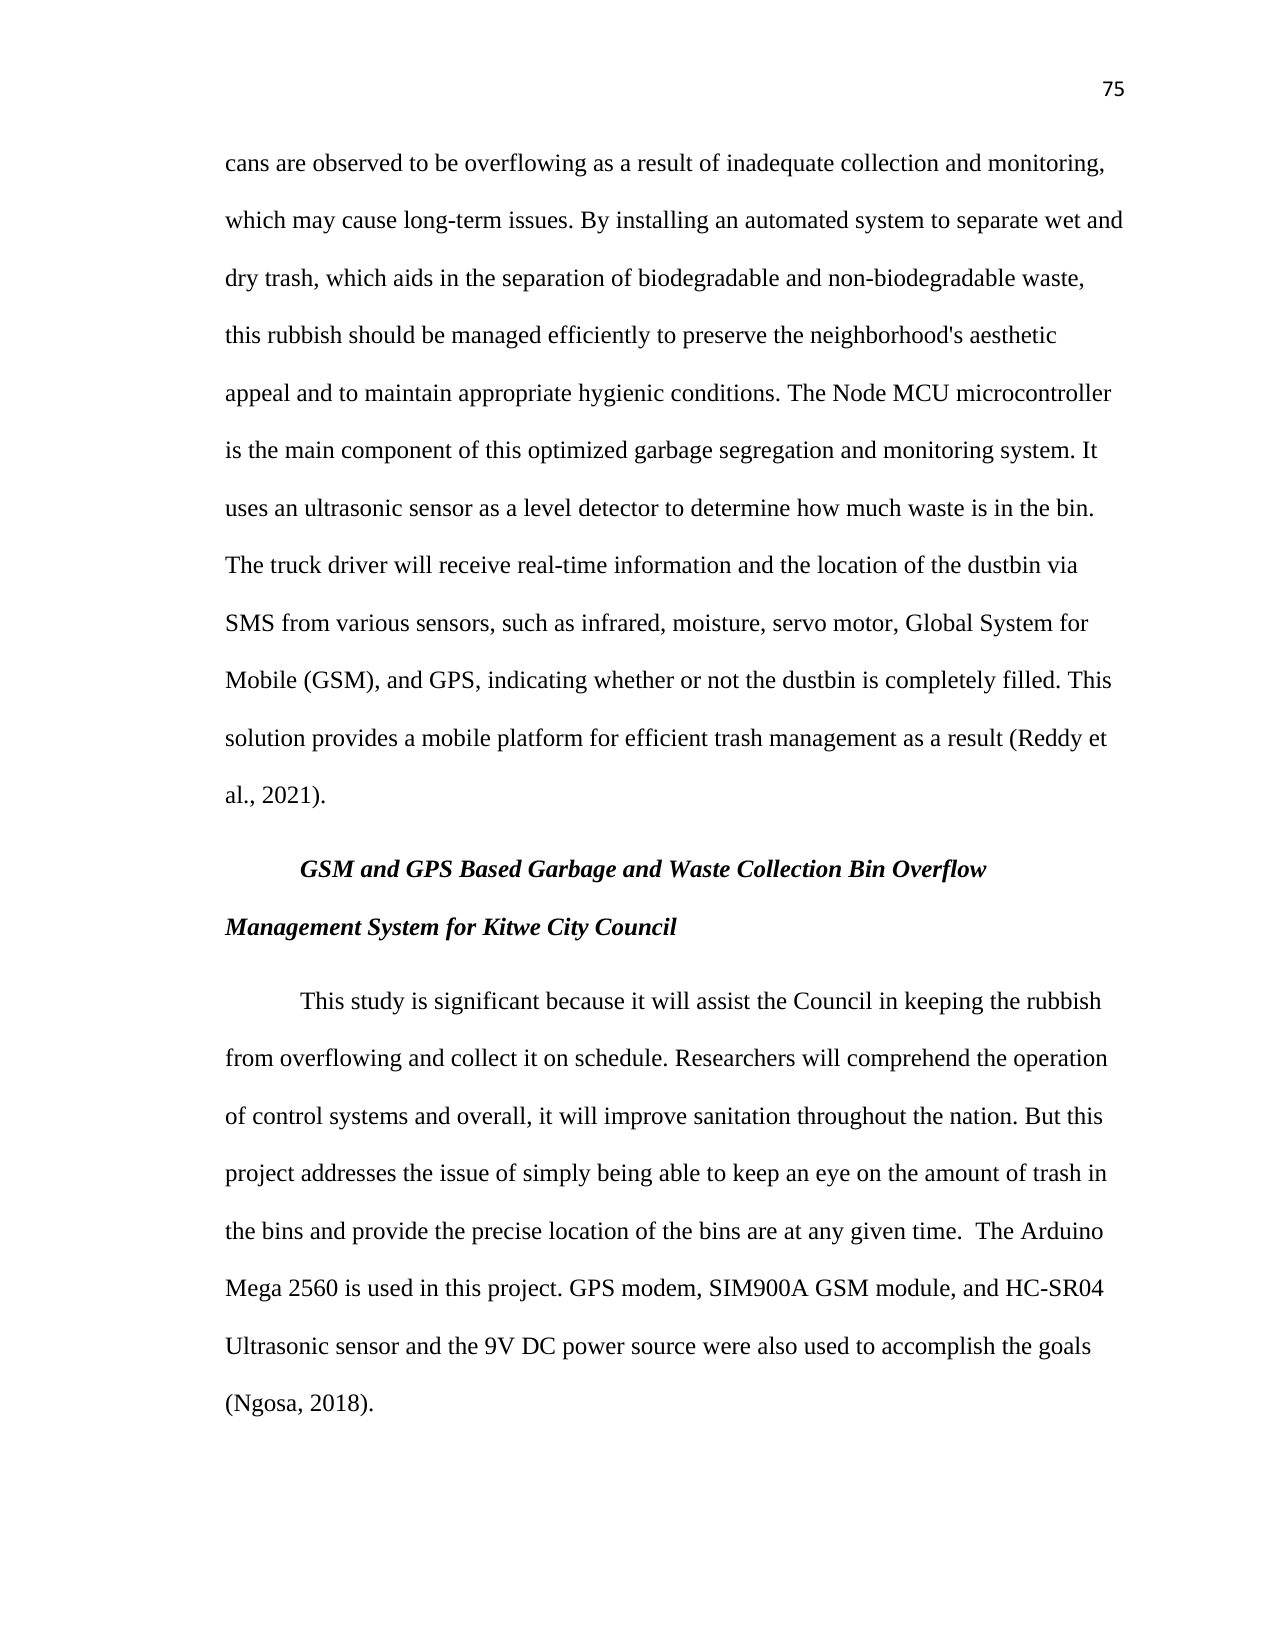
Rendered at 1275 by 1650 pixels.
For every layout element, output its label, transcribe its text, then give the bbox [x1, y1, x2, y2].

text GSM and GPS Based Garbage and Waste Collection Bin Overflow Management System for Kitwe City Council [225, 854, 1125, 941]
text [225, 148, 1125, 809]
text This study is significant because it will assist the Council in keeping the rubbish from overflowing and collect it on schedule. Researchers will comprehend the operation of control systems and overall, it will improve sanitation throughout the nation. But this project addresses the issue of simply being able to keep an eye on the amount of trash in the bins and provide the precise location of the bins are at any given time. The Arduino Mega 2560 is used in this project. GPS modem, SIM900A GSM module, and HC-SR04 Ultrasonic sensor and the 9V DC power source were also used to accomplish the goals (Ngosa, 2018). [225, 986, 1125, 1417]
